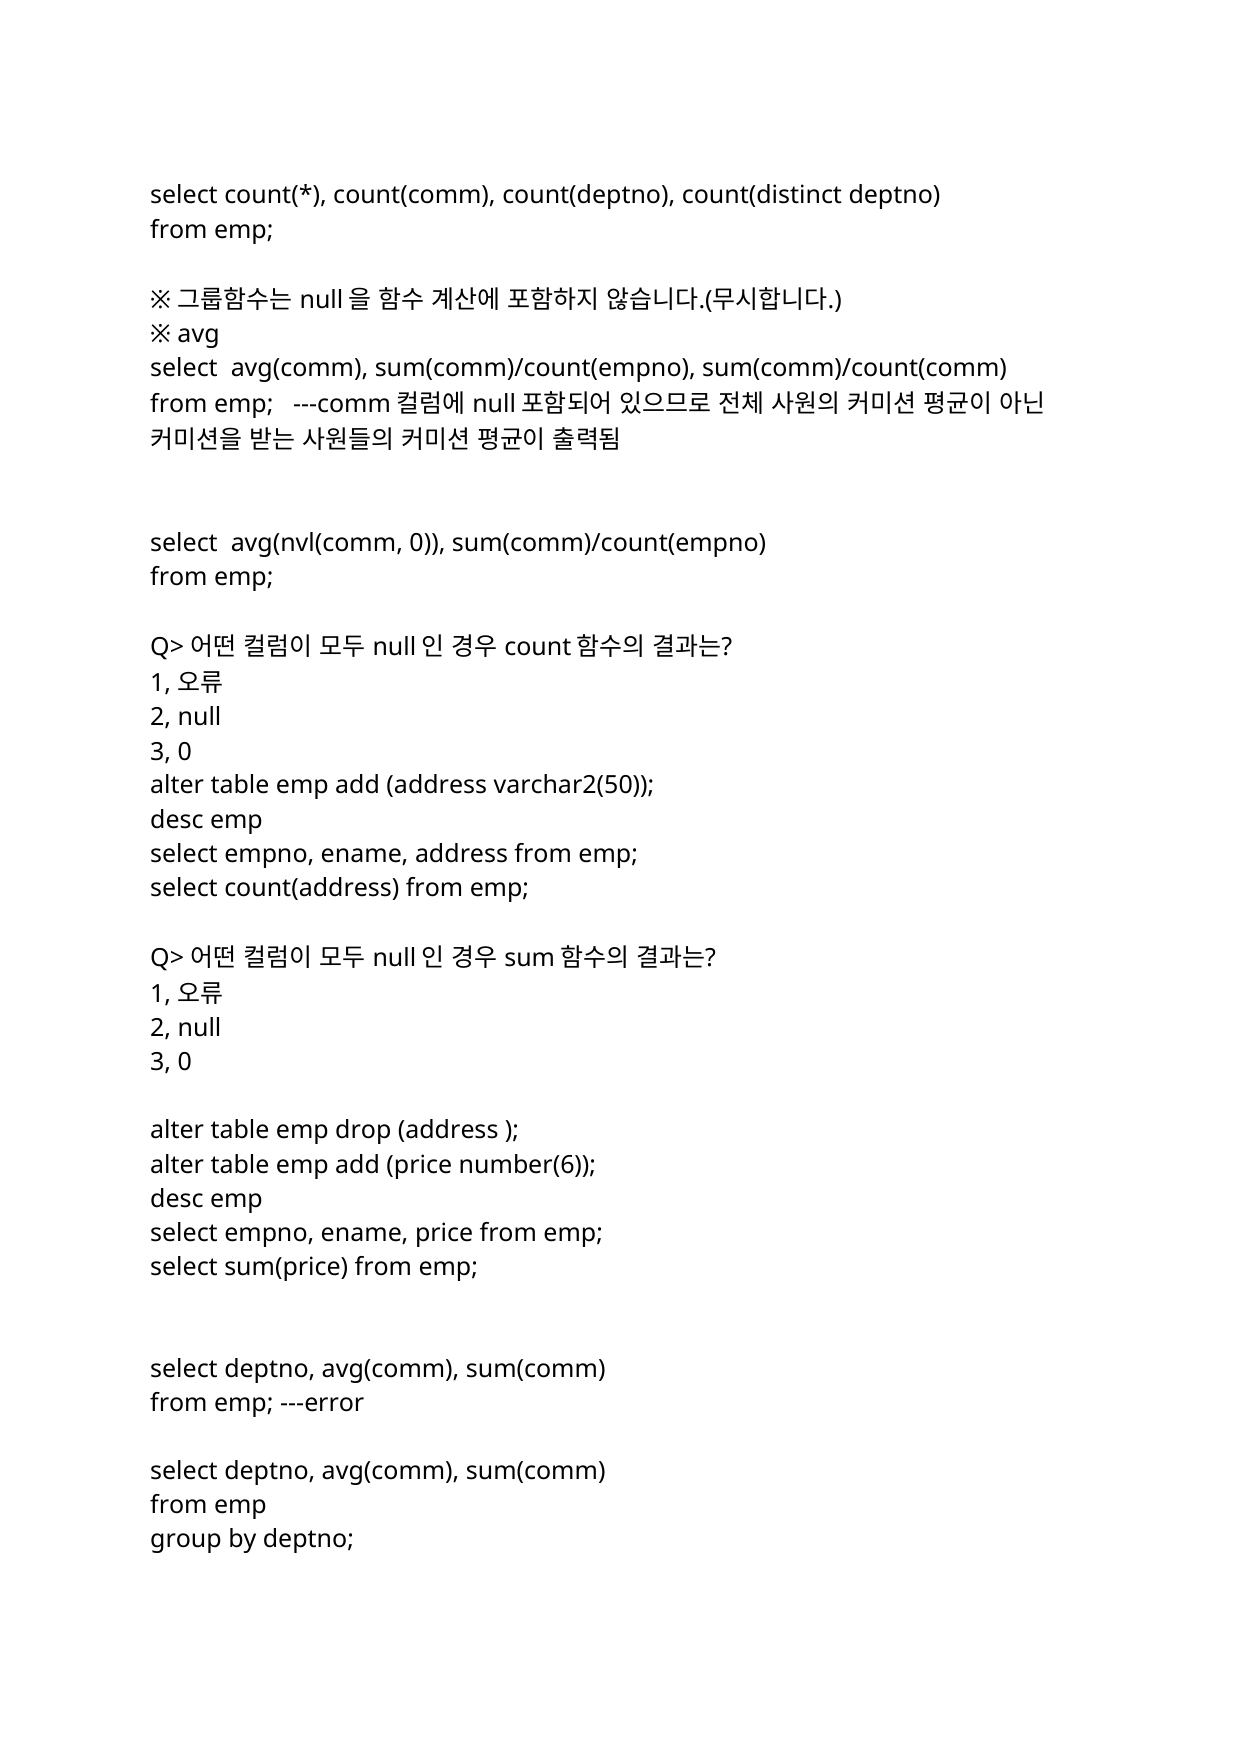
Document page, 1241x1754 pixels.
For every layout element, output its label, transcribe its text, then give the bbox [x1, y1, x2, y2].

text select sum(price) from emp; [150, 1248, 1090, 1282]
text Q> 어떤 컬럼이 모두 null인 경우 sum함수의 결과는? [150, 937, 1090, 974]
text alter table emp drop (address ); [150, 1112, 1090, 1146]
text from emp; ---comm컬럼에 null포함되어 있으므로 전체 사원의 커미션 평균이 아닌 커미션을 받는 사원들의 커미션 평균이 출력됨 [150, 384, 1090, 456]
text select deptno, avg(comm), sum(comm) [150, 1453, 1090, 1487]
text alter table emp add (address varchar2(50)); [150, 767, 1090, 801]
text from emp; [150, 211, 1090, 245]
text ※ avg [150, 316, 1090, 350]
text 1, 오류 [150, 974, 1090, 1010]
text group by deptno; [150, 1521, 1090, 1555]
text Q> 어떤 컬럼이 모두 null인 경우 count함수의 결과는? [150, 627, 1090, 663]
text select avg(comm), sum(comm)/count(empno), sum(comm)/count(comm) [150, 350, 1090, 384]
text 2, null [150, 1010, 1090, 1044]
text select count(address) from emp; [150, 869, 1090, 903]
text 3, 0 [150, 733, 1090, 767]
text 1, 오류 [150, 663, 1090, 699]
text select avg(nvl(comm, 0)), sum(comm)/count(empno) [150, 524, 1090, 558]
text desc emp [150, 801, 1090, 835]
text select count(*), count(comm), count(deptno), count(distinct deptno) [150, 177, 1090, 211]
text 3, 0 [150, 1044, 1090, 1078]
text select empno, ename, price from emp; [150, 1214, 1090, 1248]
text from emp; [150, 558, 1090, 592]
text from emp; ---error [150, 1385, 1090, 1419]
text ※ 그룹함수는 null을 함수 계산에 포함하지 않습니다.(무시합니다.) [150, 279, 1090, 316]
text alter table emp add (price number(6)); [150, 1146, 1090, 1180]
text select deptno, avg(comm), sum(comm) [150, 1351, 1090, 1385]
text 2, null [150, 699, 1090, 733]
text select empno, ename, address from emp; [150, 835, 1090, 869]
text from emp [150, 1487, 1090, 1521]
text desc emp [150, 1180, 1090, 1214]
